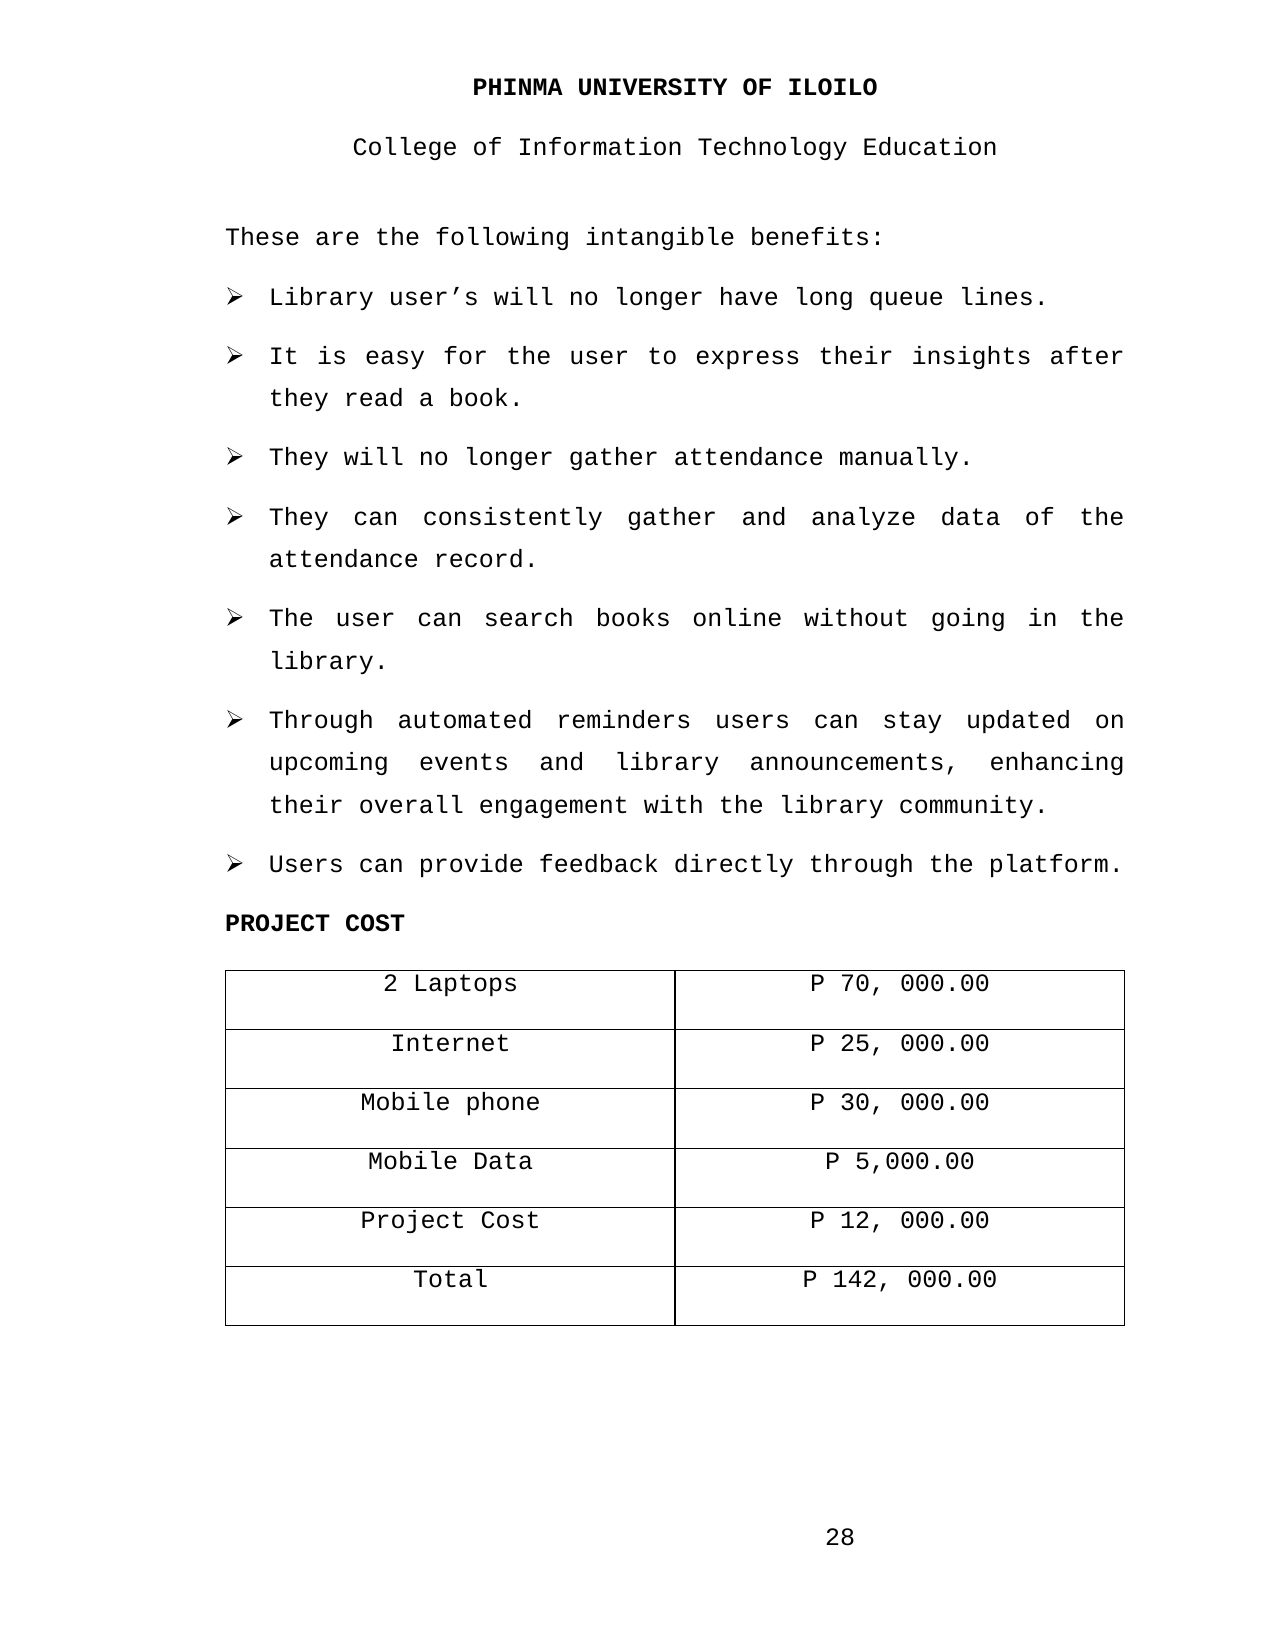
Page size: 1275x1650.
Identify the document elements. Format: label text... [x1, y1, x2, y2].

table_cell P 30, 000.00 [676, 1089, 1124, 1147]
text These are the following intangible benefits: [225, 225, 1125, 253]
list Through automated reminders users can stay updated on upcoming events and library announcements, enhancing their overall engagement with the library community. [225, 707, 1125, 821]
table_cell P 5,000.00 [676, 1149, 1124, 1207]
table_cell Total [226, 1267, 674, 1325]
list They will no longer gather attendance manually. [225, 445, 1125, 473]
table_header P 70, 000.00 [676, 971, 1124, 1029]
table_cell P 142, 000.00 [676, 1267, 1124, 1325]
list They can consistently gather and analyze data of the attendance record. [225, 504, 1125, 575]
table_cell Project Cost [226, 1208, 674, 1266]
text PROJECT COST [225, 911, 1125, 939]
table_cell Mobile Data [226, 1149, 674, 1207]
table_header 2 Laptops [226, 971, 674, 1029]
table_cell P 12, 000.00 [676, 1208, 1124, 1266]
list It is easy for the user to express their insights after they read a book. [225, 343, 1125, 414]
table_cell P 25, 000.00 [676, 1030, 1124, 1088]
list The user can search books online without going in the library. [225, 606, 1125, 677]
table_cell Mobile phone [226, 1089, 674, 1147]
list Users can provide feedback directly through the platform. [225, 852, 1125, 880]
list Library user’s will no longer have long queue lines. [225, 284, 1125, 312]
table_cell Internet [226, 1030, 674, 1088]
